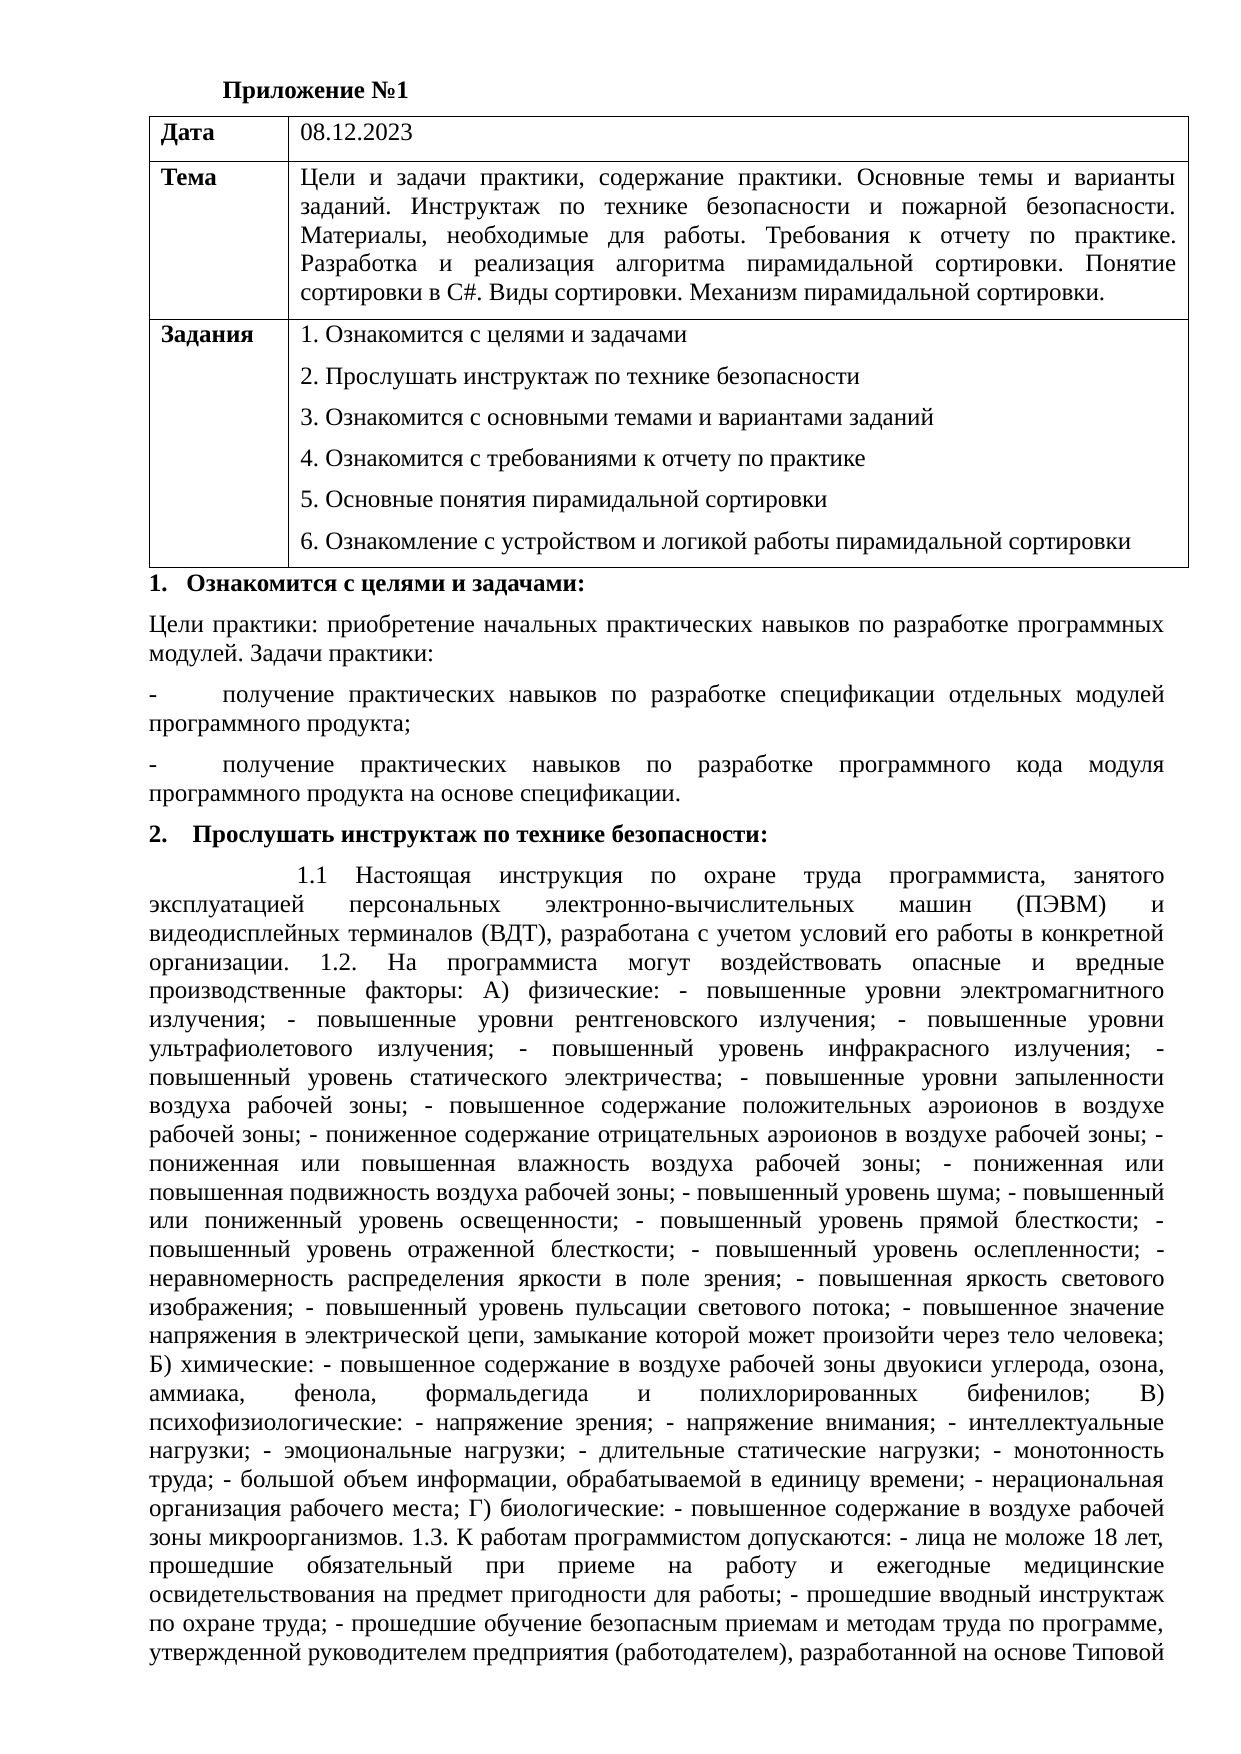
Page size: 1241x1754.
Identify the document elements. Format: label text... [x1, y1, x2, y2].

table_header 08.12.2023 [289, 117, 1188, 161]
text - получение практических навыков по разработке спецификации отдельных модулей программного продукта; [149, 679, 1165, 737]
table_cell Тема [150, 162, 288, 318]
text Цели практики: приобретение начальных практических навыков по разработке программных модулей. Задачи практики: [149, 609, 1165, 667]
text Приложение №1 [149, 75, 1165, 104]
list Ознакомится с целями и задачами: [149, 568, 1165, 597]
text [149, 861, 1165, 1666]
table_cell Цели и задачи практики, содержание практики. Основные темы и варианты заданий. Инструктаж по технике безопасности и пожарной безопасности. Материалы, необходимые для работы. Требования к отчету по практике. Разработка и реализация алгоритма пирамидальной сортировки. Понятие сортировки в С#. Виды сортировки. Механизм пирамидальной сортировки. [289, 162, 1188, 318]
text 2. Прослушать инструктаж по технике безопасности: [149, 819, 1165, 848]
table_cell 1. Ознакомится с целями и задачами 2. Прослушать инструктаж по технике безопасности 3. Ознакомится с основными темами и вариантами заданий 4. Ознакомится с требованиями к отчету по практике 5. Основные понятия пирамидальной сортировки 6. Ознакомление с устройством и логикой работы пирамидальной сортировки [289, 320, 1188, 567]
text - получение практических навыков по разработке программного кода модуля программного продукта на основе спецификации. [149, 749, 1165, 807]
table_header Дата [150, 117, 288, 161]
table_cell Задания [150, 320, 288, 567]
